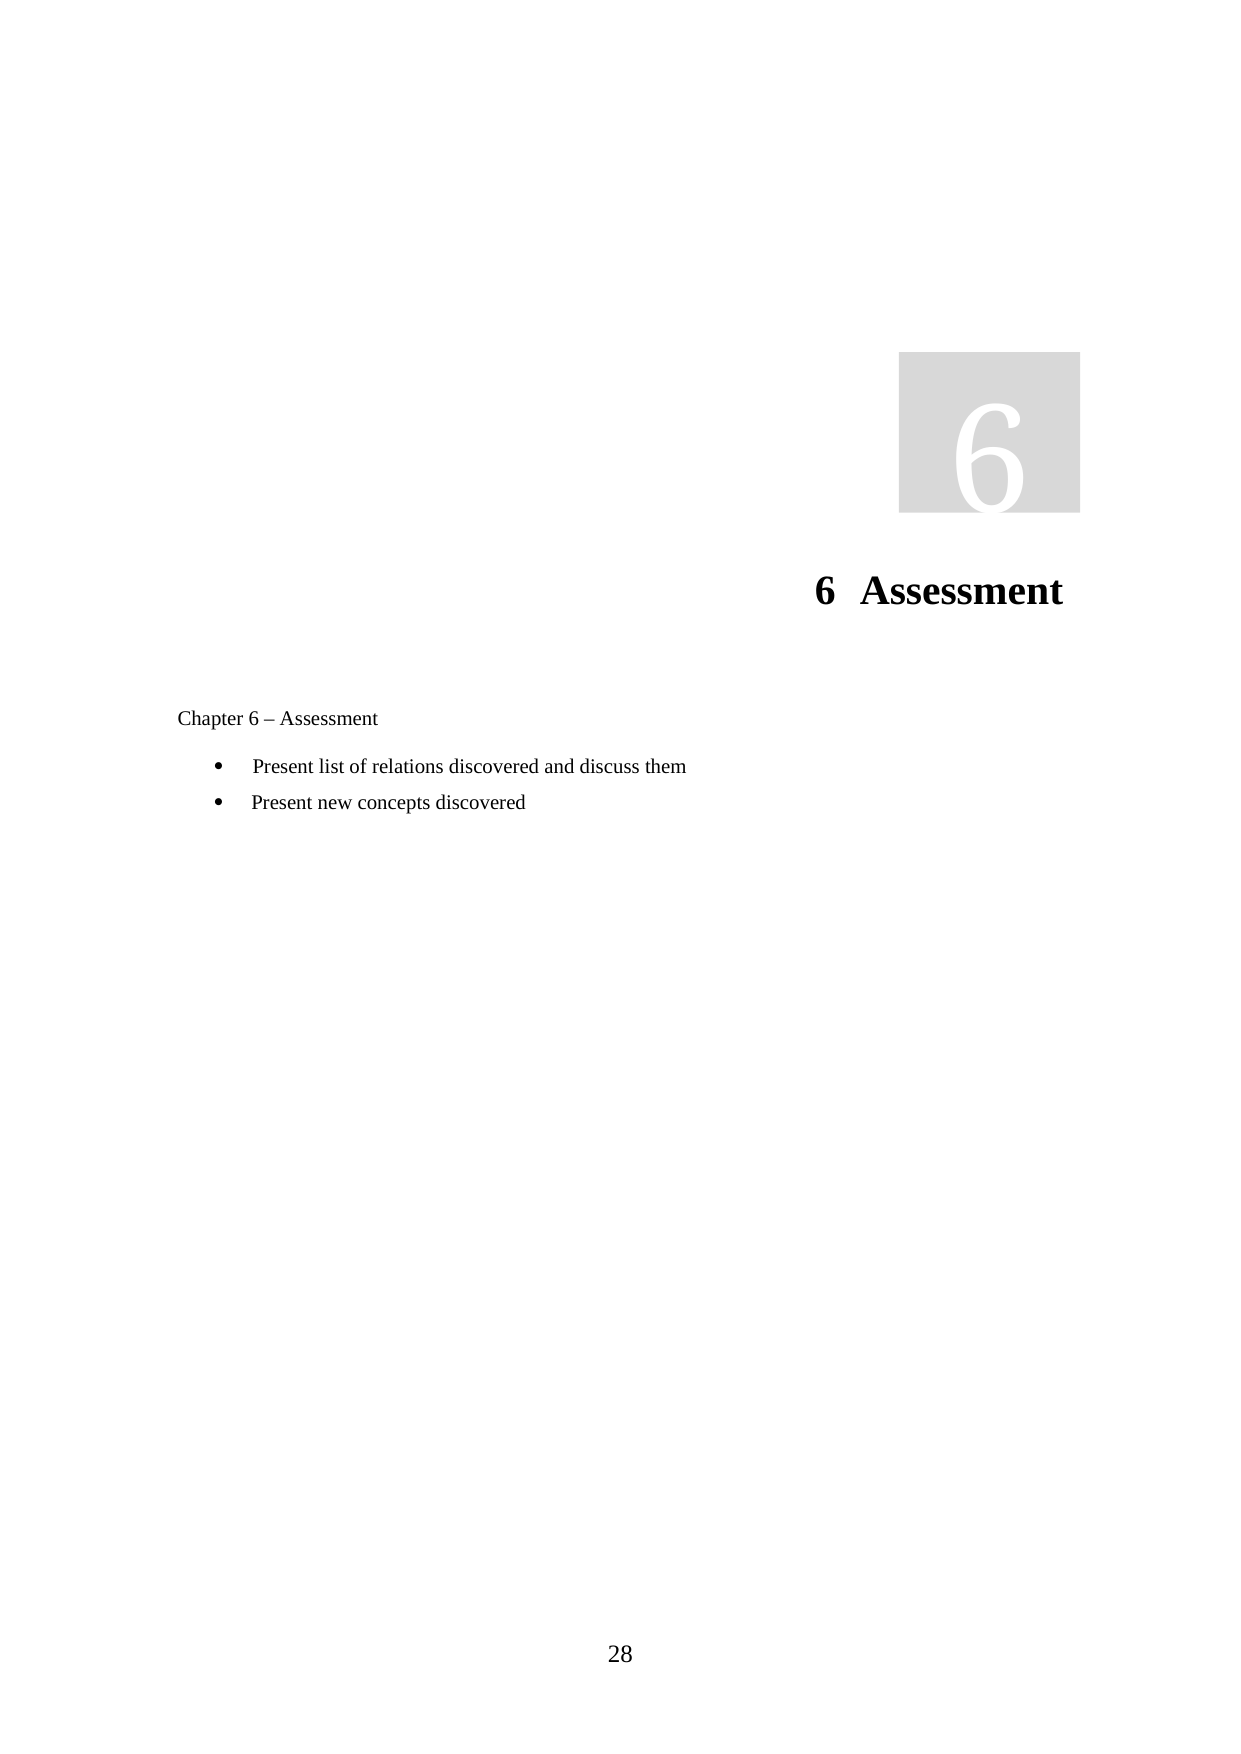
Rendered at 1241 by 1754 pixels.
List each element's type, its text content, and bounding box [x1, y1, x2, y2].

list Present new concepts discovered [215, 790, 1063, 814]
subtitle Assessment [177, 566, 1063, 614]
list Present list of relations discovered and discuss them [215, 754, 1063, 778]
text Chapter 6 – Assessment [177, 706, 1063, 730]
